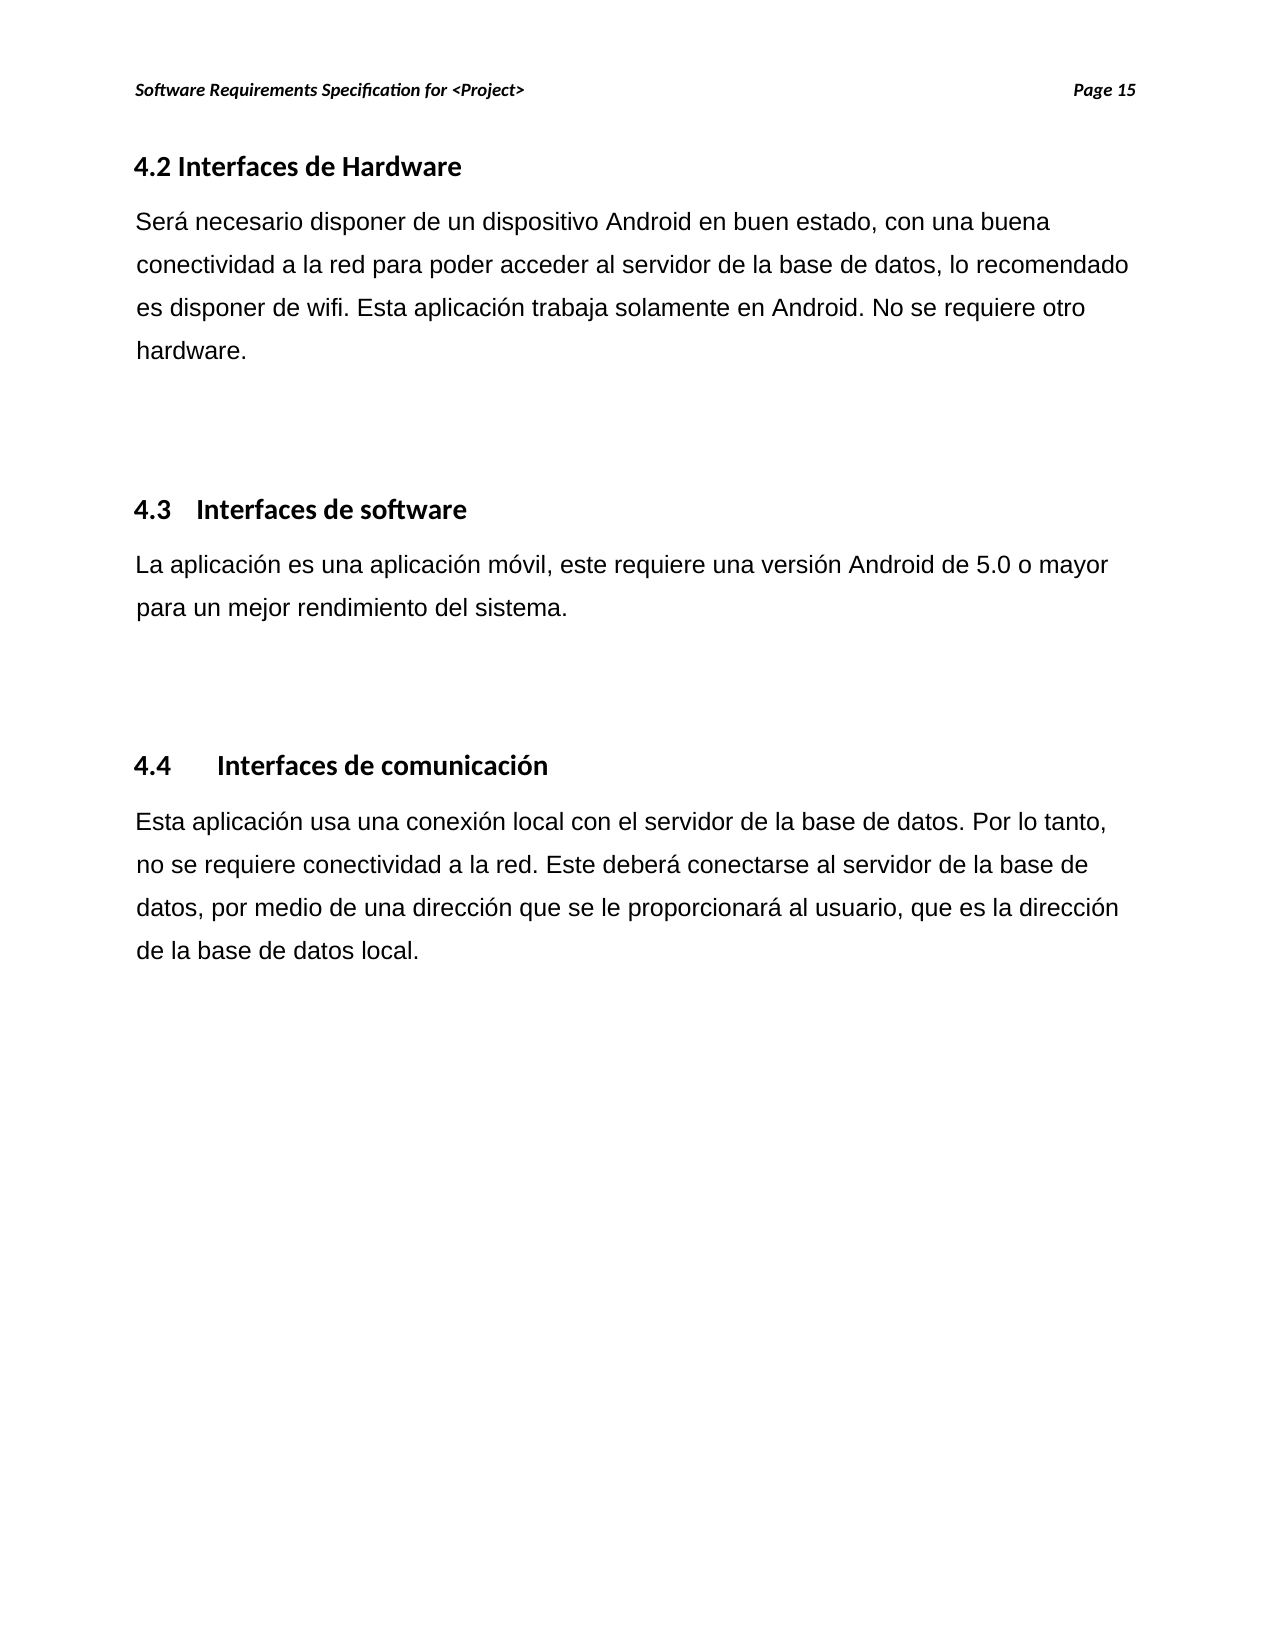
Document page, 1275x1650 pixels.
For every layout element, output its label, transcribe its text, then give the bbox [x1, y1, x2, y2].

subtitle 4.3 Interfaces de software [134, 491, 1137, 526]
text La aplicación es una aplicación móvil, este requiere una versión Android de 5.0 o mayor para un mejor rendimiento del sistema. [135, 550, 1137, 622]
text Será necesario disponer de un dispositivo Android en buen estado, con una buena conectividad a la red para poder acceder al servidor de la base de datos, lo recomendado es disponer de wifi. Esta aplicación trabaja solamente en Android. No se requiere otro hardware. [135, 207, 1137, 365]
text Esta aplicación usa una conexión local con el servidor de la base de datos. Por lo tanto, no se requiere conectividad a la red. Este deberá conectarse al servidor de la base de datos, por medio de una dirección que se le proporcionará al usuario, que es la dirección de la base de datos local. [135, 807, 1137, 965]
subtitle 4.4 Interfaces de comunicación [134, 747, 1137, 783]
subtitle 4.2 Interfaces de Hardware [134, 148, 1137, 183]
